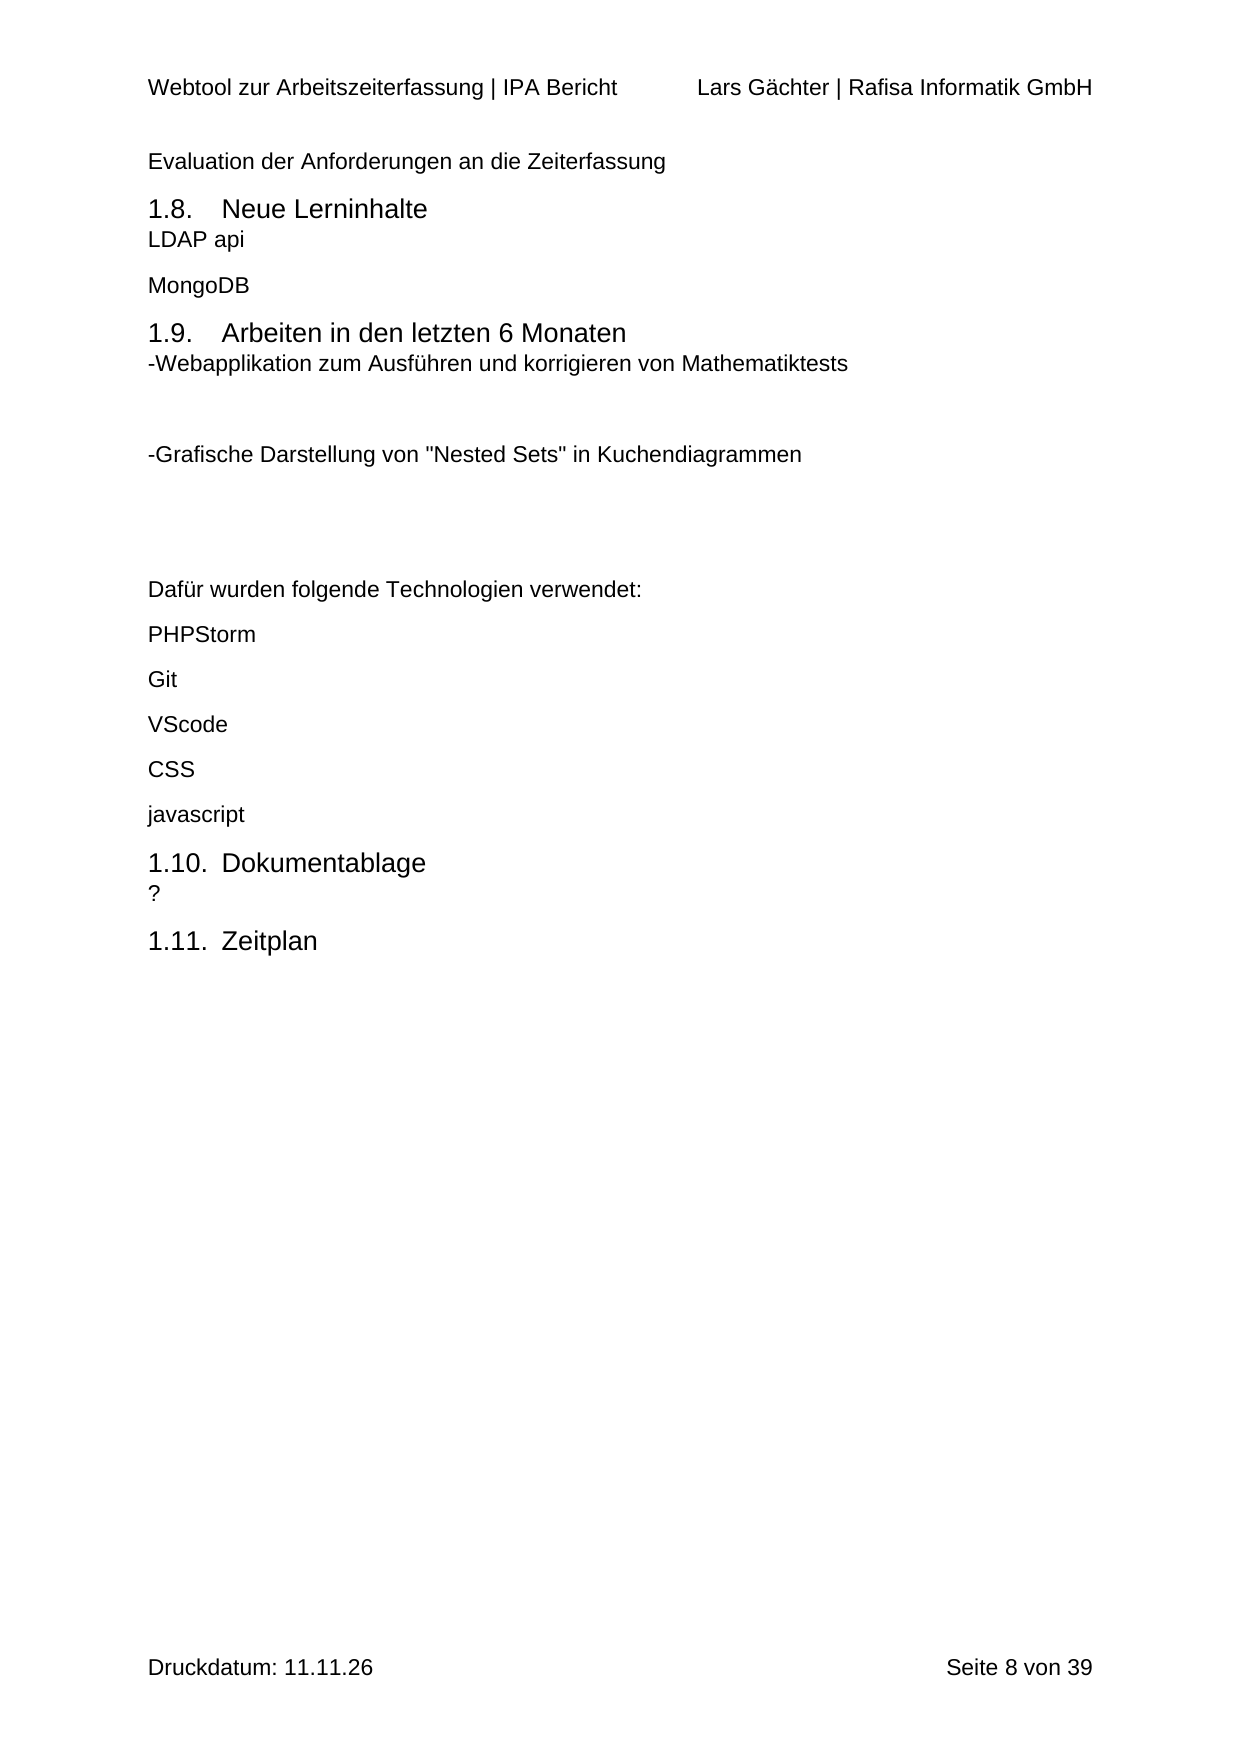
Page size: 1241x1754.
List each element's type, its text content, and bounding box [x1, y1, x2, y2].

text javascript [148, 801, 1093, 828]
text -Grafische Darstellung von "Nested Sets" in Kuchendiagrammen [148, 441, 1093, 467]
text -Webapplikation zum Ausführen und korrigieren von Mathematiktests [148, 350, 1093, 377]
text Dafür wurden folgende Technologien verwendet: [148, 576, 1093, 602]
subtitle Arbeiten in den letzten 6 Monaten [148, 317, 1093, 348]
text ? [148, 880, 1093, 907]
text Evaluation der Anforderungen an die Zeiterfassung [148, 148, 1093, 174]
subtitle Neue Lerninhalte [148, 193, 1093, 224]
text VScode [148, 711, 1093, 738]
subtitle Zeitplan [148, 925, 1093, 957]
text PHPStorm [148, 621, 1093, 647]
text Git [148, 666, 1093, 692]
text LDAP api [148, 226, 1093, 253]
subtitle Dokumentablage [148, 847, 1093, 878]
text MongoDB [148, 272, 1093, 298]
text CSS [148, 756, 1093, 783]
